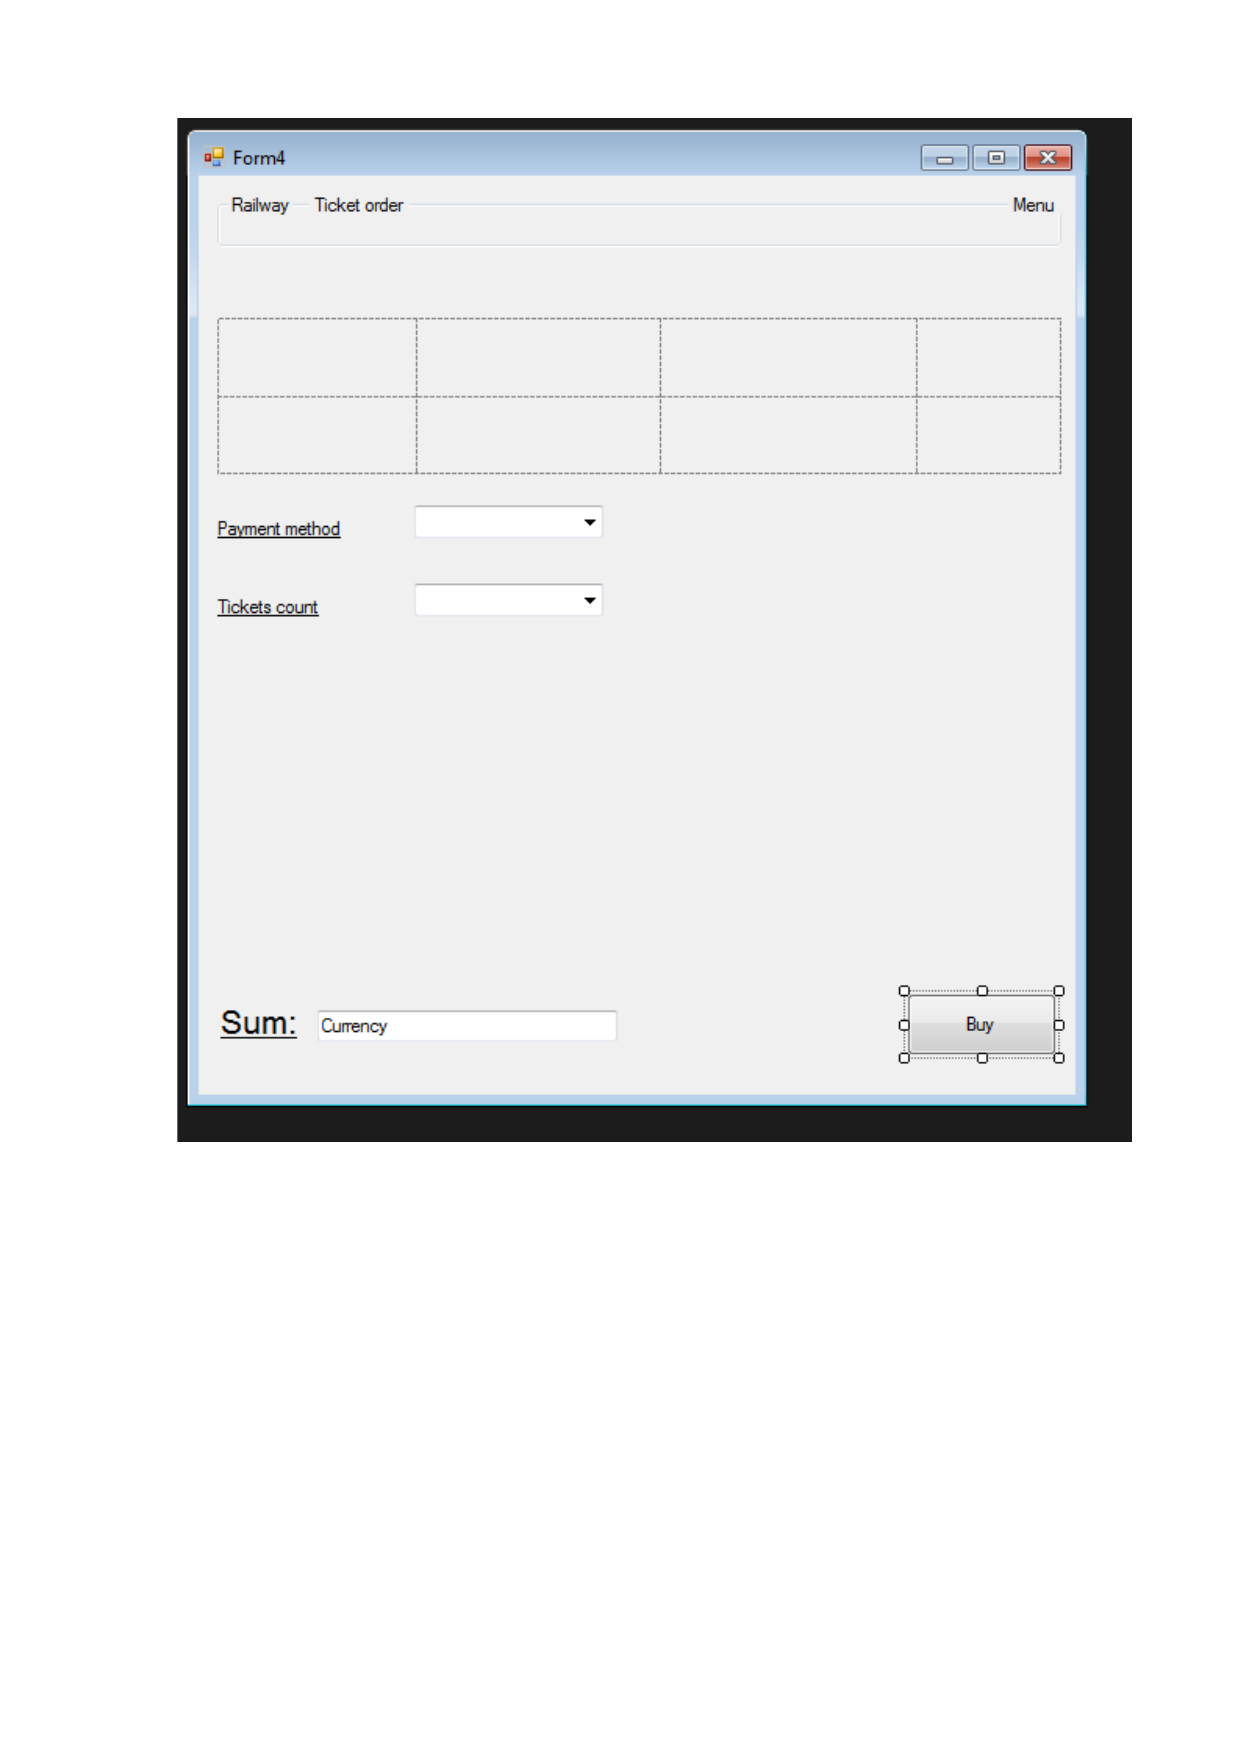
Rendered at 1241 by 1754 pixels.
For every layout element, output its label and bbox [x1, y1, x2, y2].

picture [177, 118, 1132, 1142]
